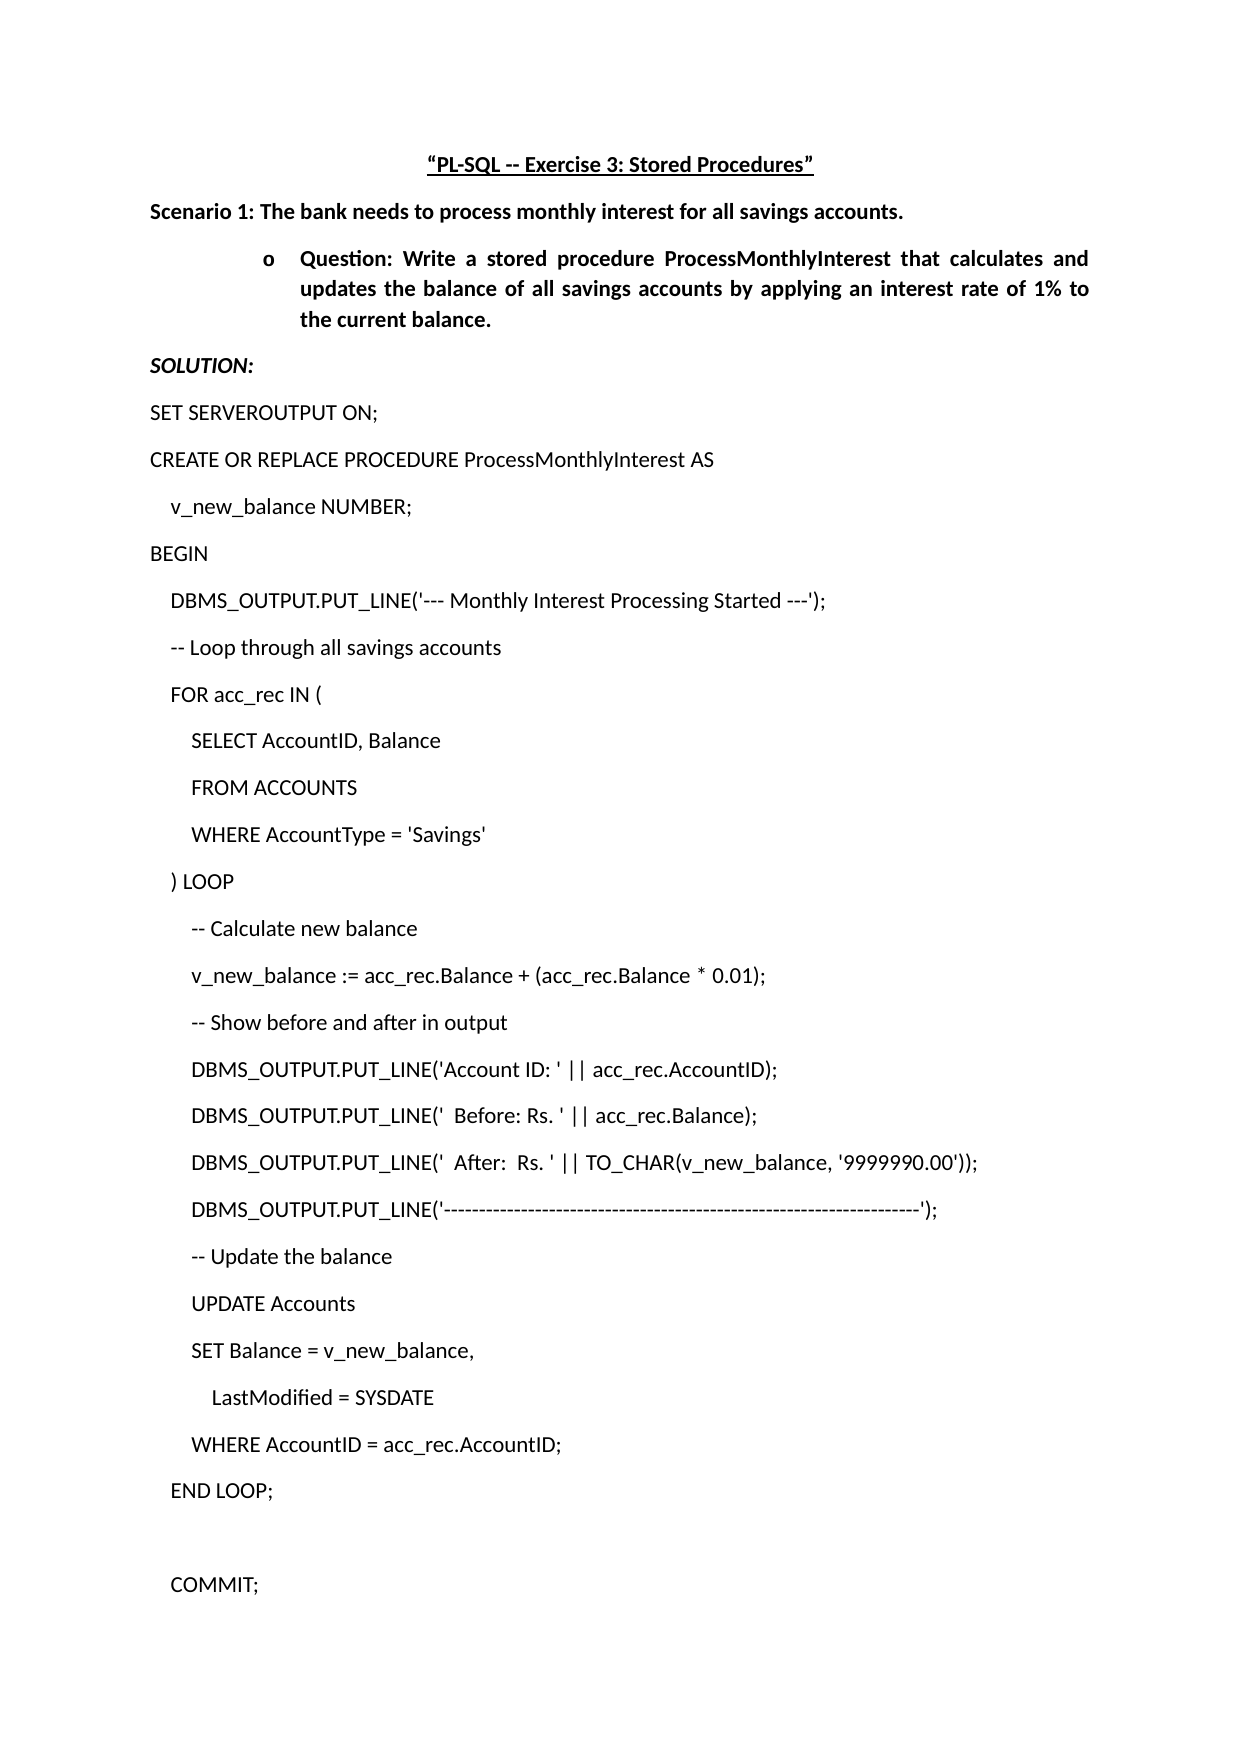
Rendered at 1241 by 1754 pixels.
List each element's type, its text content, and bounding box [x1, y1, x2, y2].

text -- Loop through all savings accounts [150, 633, 1090, 661]
text -- Show before and after in output [150, 1008, 1090, 1036]
text DBMS_OUTPUT.PUT_LINE(' After: Rs. ' || TO_CHAR(v_new_balance, '9999990.00')); [150, 1148, 1090, 1176]
text v_new_balance NUMBER; [150, 492, 1090, 520]
text DBMS_OUTPUT.PUT_LINE('--- Monthly Interest Processing Started ---'); [150, 586, 1090, 614]
text WHERE AccountType = 'Savings' [150, 820, 1090, 848]
text “PL-SQL -- Exercise 3: Stored Procedures” [150, 150, 1090, 178]
text SELECT AccountID, Balance [150, 727, 1090, 754]
text -- Calculate new balance [150, 914, 1090, 942]
text Scenario 1: The bank needs to process monthly interest for all savings accounts. [150, 197, 1090, 225]
text CREATE OR REPLACE PROCEDURE ProcessMonthlyInterest AS [150, 445, 1090, 473]
text DBMS_OUTPUT.PUT_LINE('Account ID: ' || acc_rec.AccountID); [150, 1055, 1090, 1083]
text SET SERVEROUTPUT ON; [150, 398, 1090, 426]
text WHERE AccountID = acc_rec.AccountID; [150, 1430, 1090, 1458]
text DBMS_OUTPUT.PUT_LINE(' Before: Rs. ' || acc_rec.Balance); [150, 1102, 1090, 1129]
text FOR acc_rec IN ( [150, 680, 1090, 708]
text LastModified = SYSDATE [150, 1383, 1090, 1411]
text UPDATE Accounts [150, 1289, 1090, 1317]
text END LOOP; [150, 1477, 1090, 1504]
text ) LOOP [150, 867, 1090, 895]
list Question: Write a stored procedure ProcessMonthlyInterest that calculates and updates the balance of all savings accounts by applying an interest rate of 1% to the current balance. [262, 244, 1090, 333]
text -- Update the balance [150, 1242, 1090, 1270]
text SOLUTION: [150, 352, 1090, 379]
text SET Balance = v_new_balance, [150, 1336, 1090, 1364]
text DBMS_OUTPUT.PUT_LINE('--------------------------------------------------------------------'); [150, 1195, 1090, 1223]
text COMMIT; [150, 1570, 1090, 1598]
text FROM ACCOUNTS [150, 773, 1090, 801]
text v_new_balance := acc_rec.Balance + (acc_rec.Balance * 0.01); [150, 961, 1090, 989]
text BEGIN [150, 539, 1090, 567]
